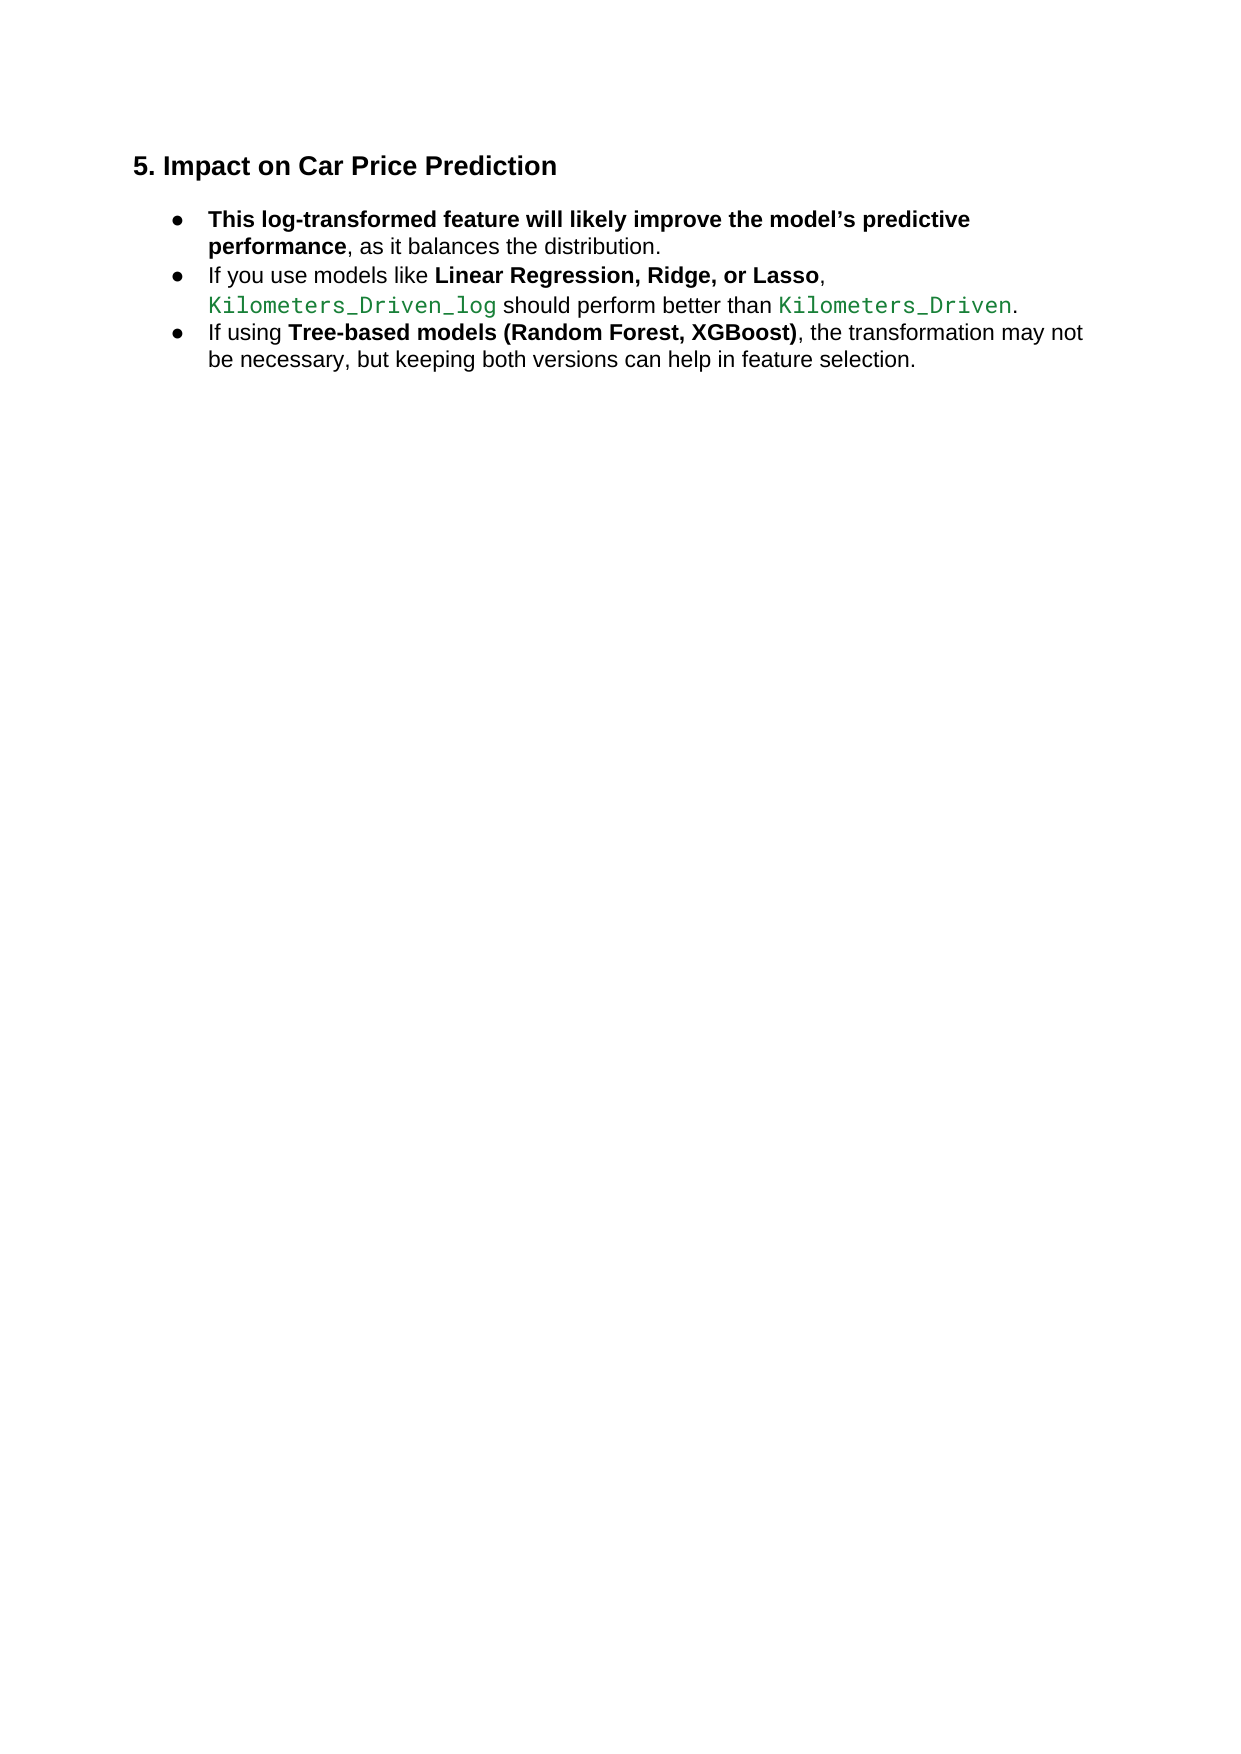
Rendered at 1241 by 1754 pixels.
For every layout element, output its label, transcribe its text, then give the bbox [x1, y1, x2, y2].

subtitle 5. Impact on Car Price Prediction [133, 150, 1090, 181]
list If using Tree-based models (Random Forest, XGBoost), the transformation may not be necessary, but keeping both versions can help in feature selection. [170, 319, 1090, 372]
list If you use models like Linear Regression, Ridge, or Lasso, Kilometers_Driven_log should perform better than Kilometers_Driven. [170, 259, 1090, 319]
list This log-transformed feature will likely improve the model’s predictive performance, as it balances the distribution. [170, 206, 1090, 259]
